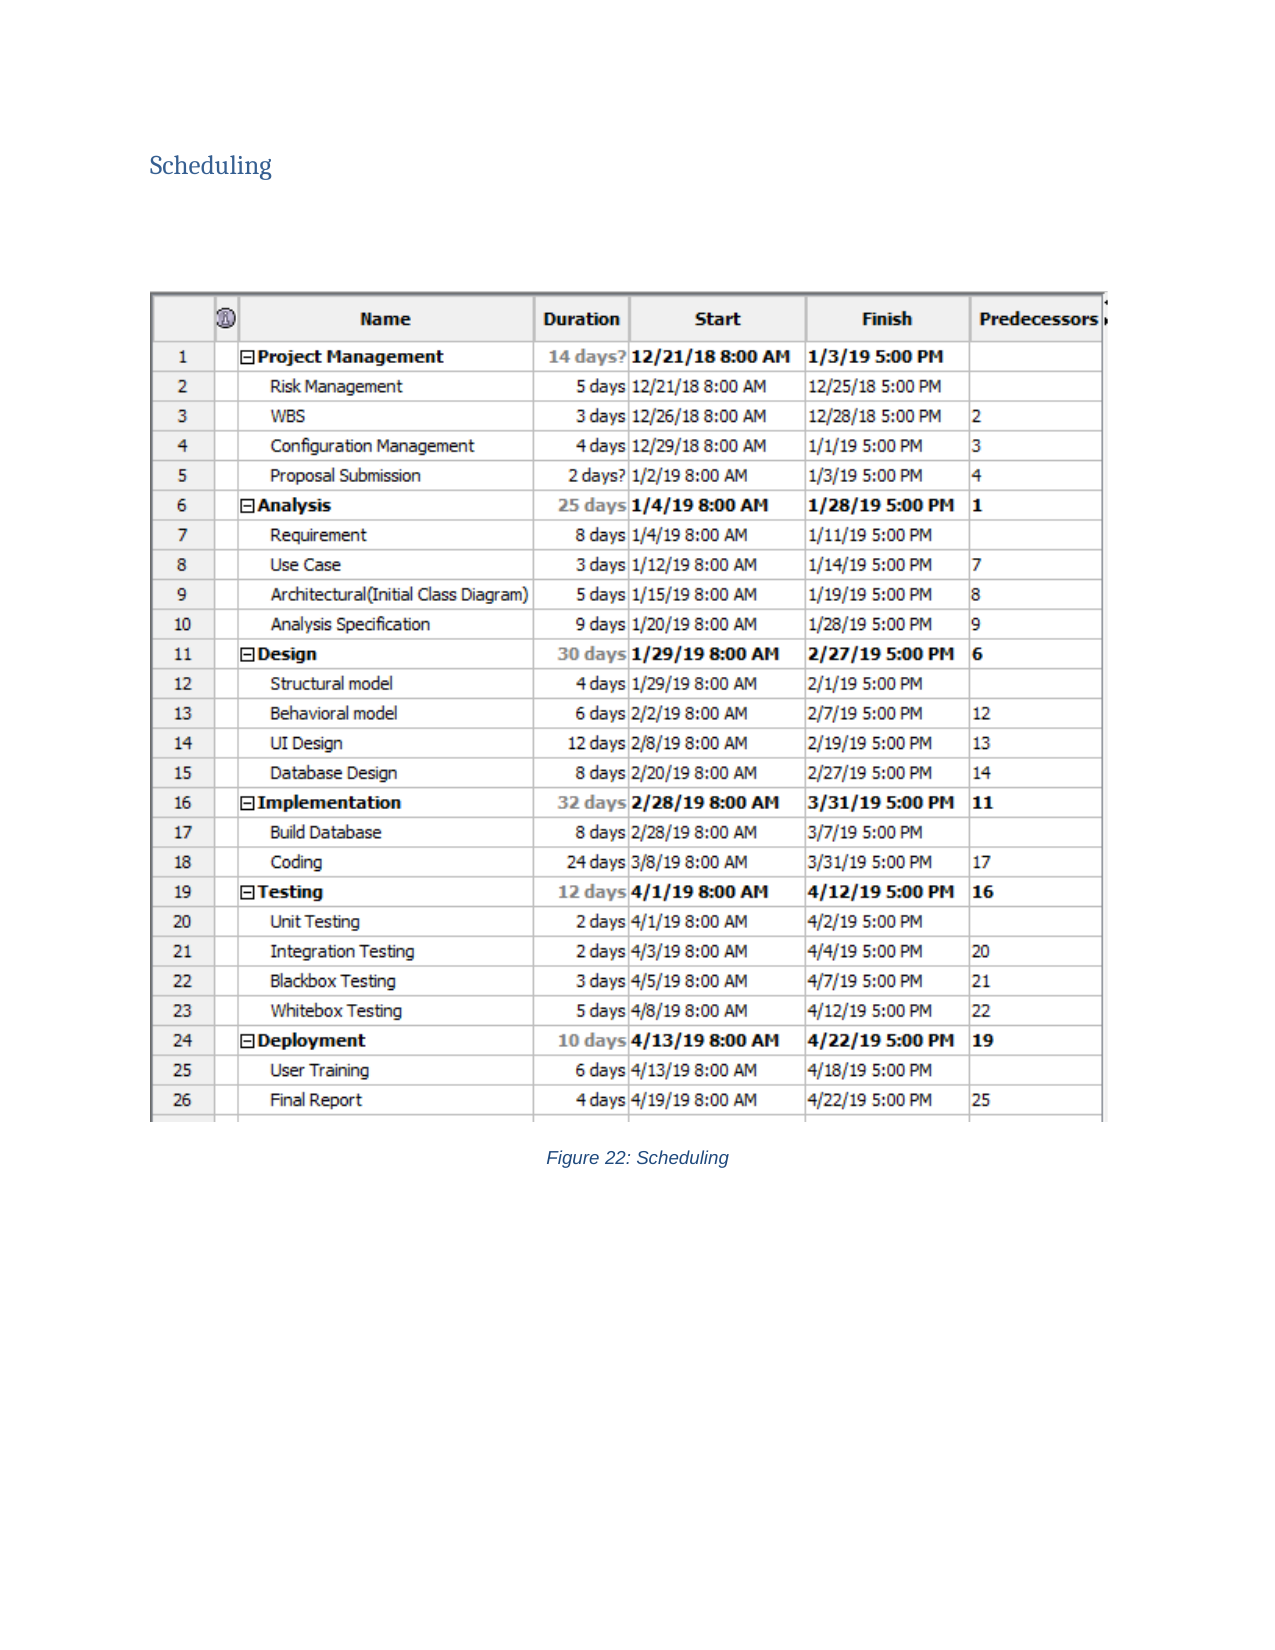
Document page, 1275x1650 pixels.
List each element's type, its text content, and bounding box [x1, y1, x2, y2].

picture [150, 291, 1108, 1122]
subtitle Scheduling [150, 150, 1125, 181]
